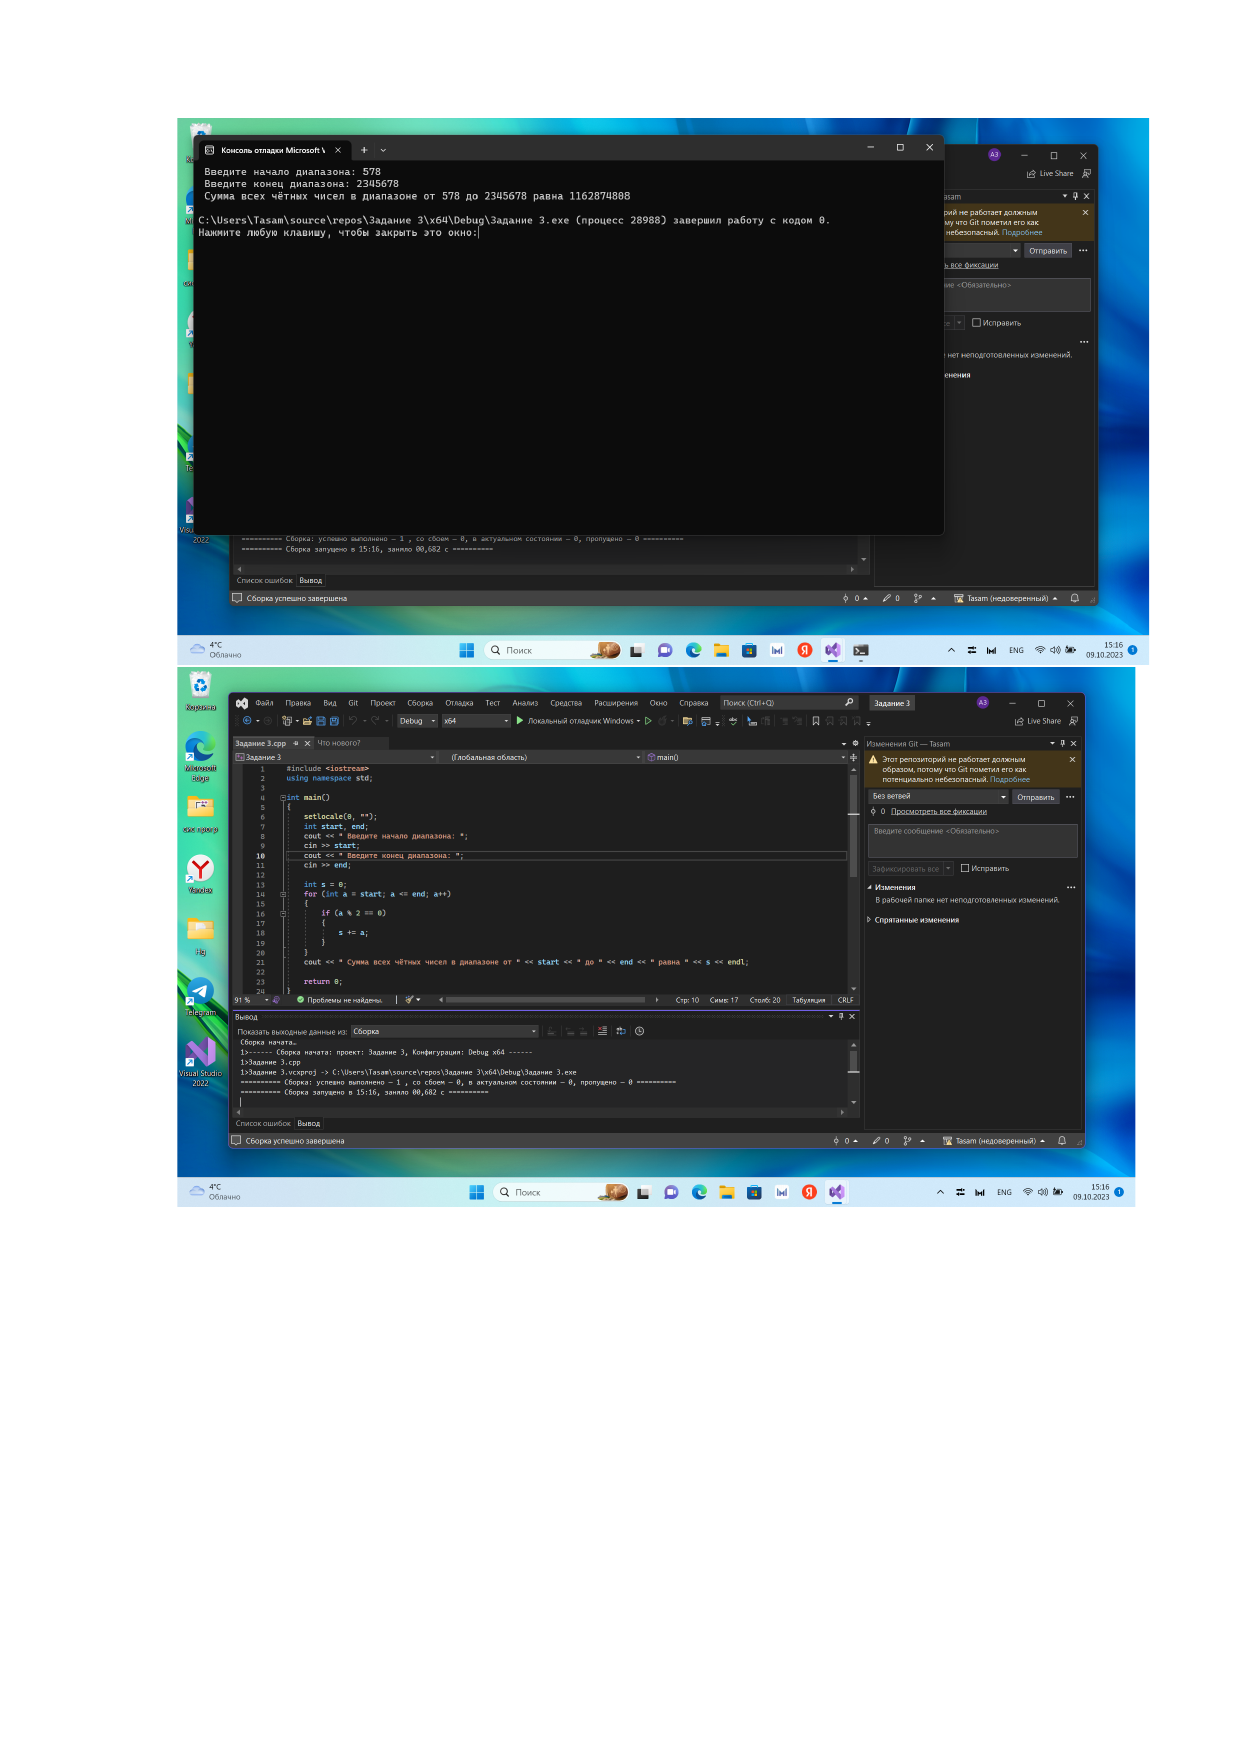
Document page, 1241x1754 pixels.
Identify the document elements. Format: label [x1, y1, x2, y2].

picture [177, 667, 1136, 1207]
picture [177, 118, 1150, 665]
picture [177, 509, 184, 517]
